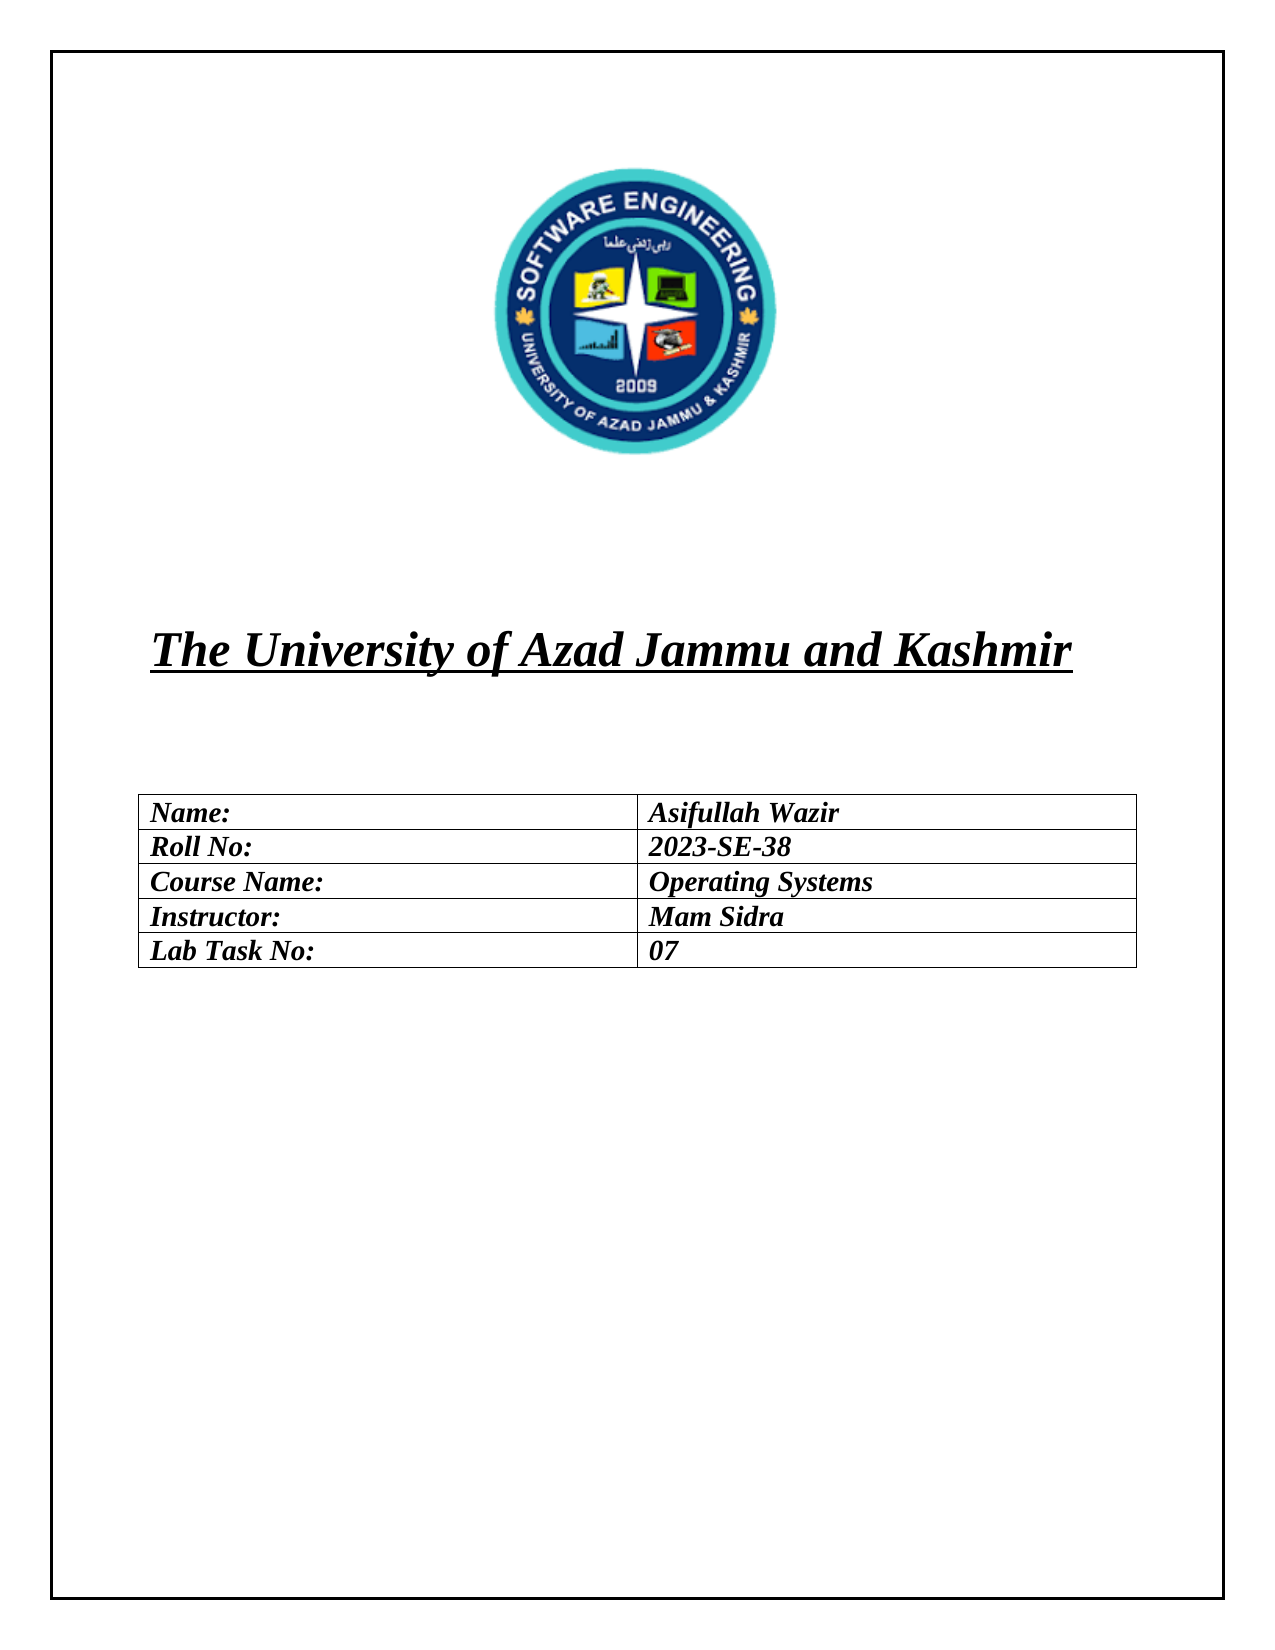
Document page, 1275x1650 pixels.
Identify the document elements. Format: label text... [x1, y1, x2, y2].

table_cell Course Name: [139, 864, 637, 898]
table_header Name: [139, 795, 637, 828]
table_cell Mam Sidra [638, 899, 1136, 932]
table_cell Lab Task No: [139, 933, 637, 967]
table_cell Roll No: [139, 830, 637, 863]
text The University of Azad Jammu and Kashmir [150, 620, 1125, 678]
table_cell 2023-SE-38 [638, 830, 1136, 863]
table_cell Operating Systems [638, 864, 1136, 898]
table_cell Instructor: [139, 899, 637, 932]
table_header Asifullah Wazir [638, 795, 1136, 828]
table_cell 07 [638, 933, 1136, 967]
picture [478, 150, 797, 488]
